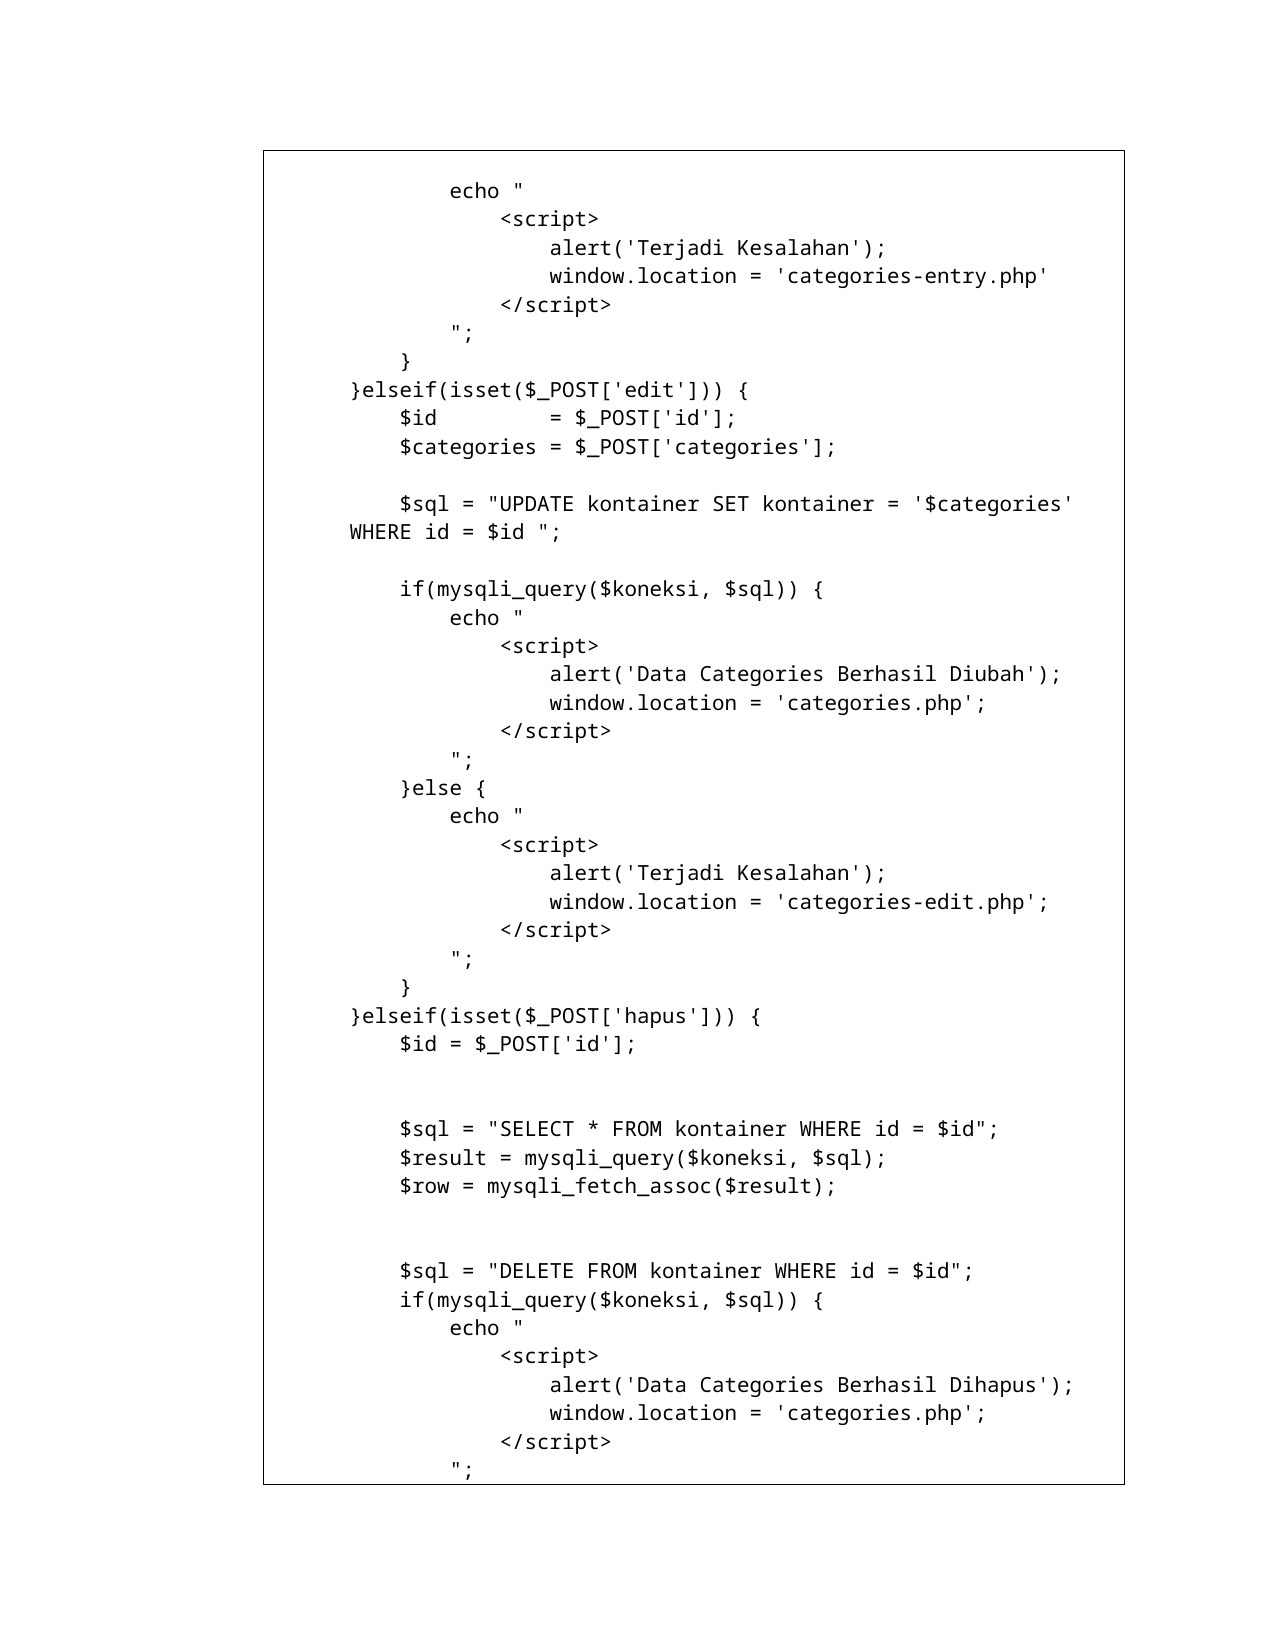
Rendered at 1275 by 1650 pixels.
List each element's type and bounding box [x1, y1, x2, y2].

table_header [264, 151, 1124, 1484]
